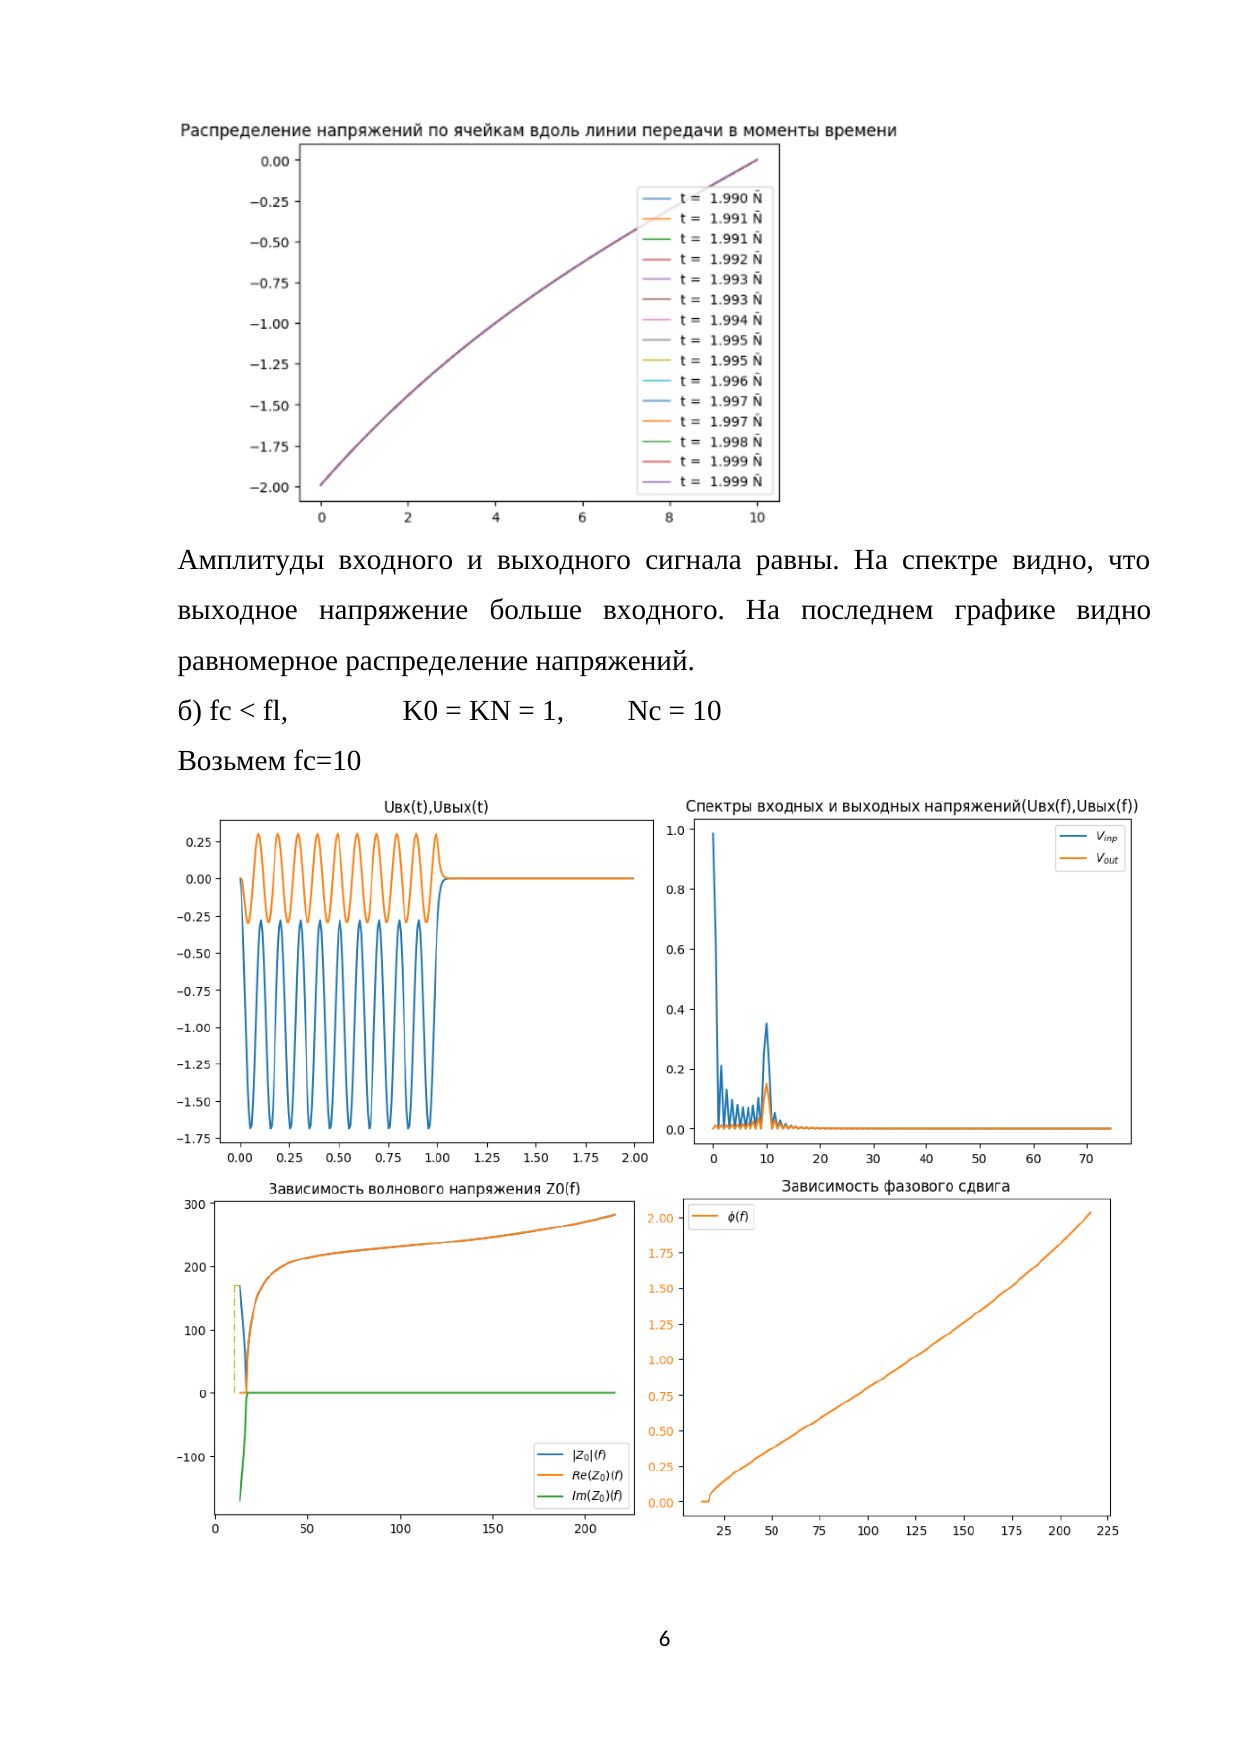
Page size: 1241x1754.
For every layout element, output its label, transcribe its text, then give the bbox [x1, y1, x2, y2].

picture [177, 118, 902, 529]
picture [177, 1177, 1127, 1538]
text Амплитуды входного и выходного сигнала равны. На спектре видно, что выходное напряжение больше входного. На последнем графике видно равномерное распределение напряжений. [177, 542, 1152, 676]
picture [177, 793, 1141, 1164]
text Возьмем fc=10 [177, 743, 1152, 777]
text б) fc < fl, K0 = KN = 1, Nc = 10 [177, 693, 1152, 727]
